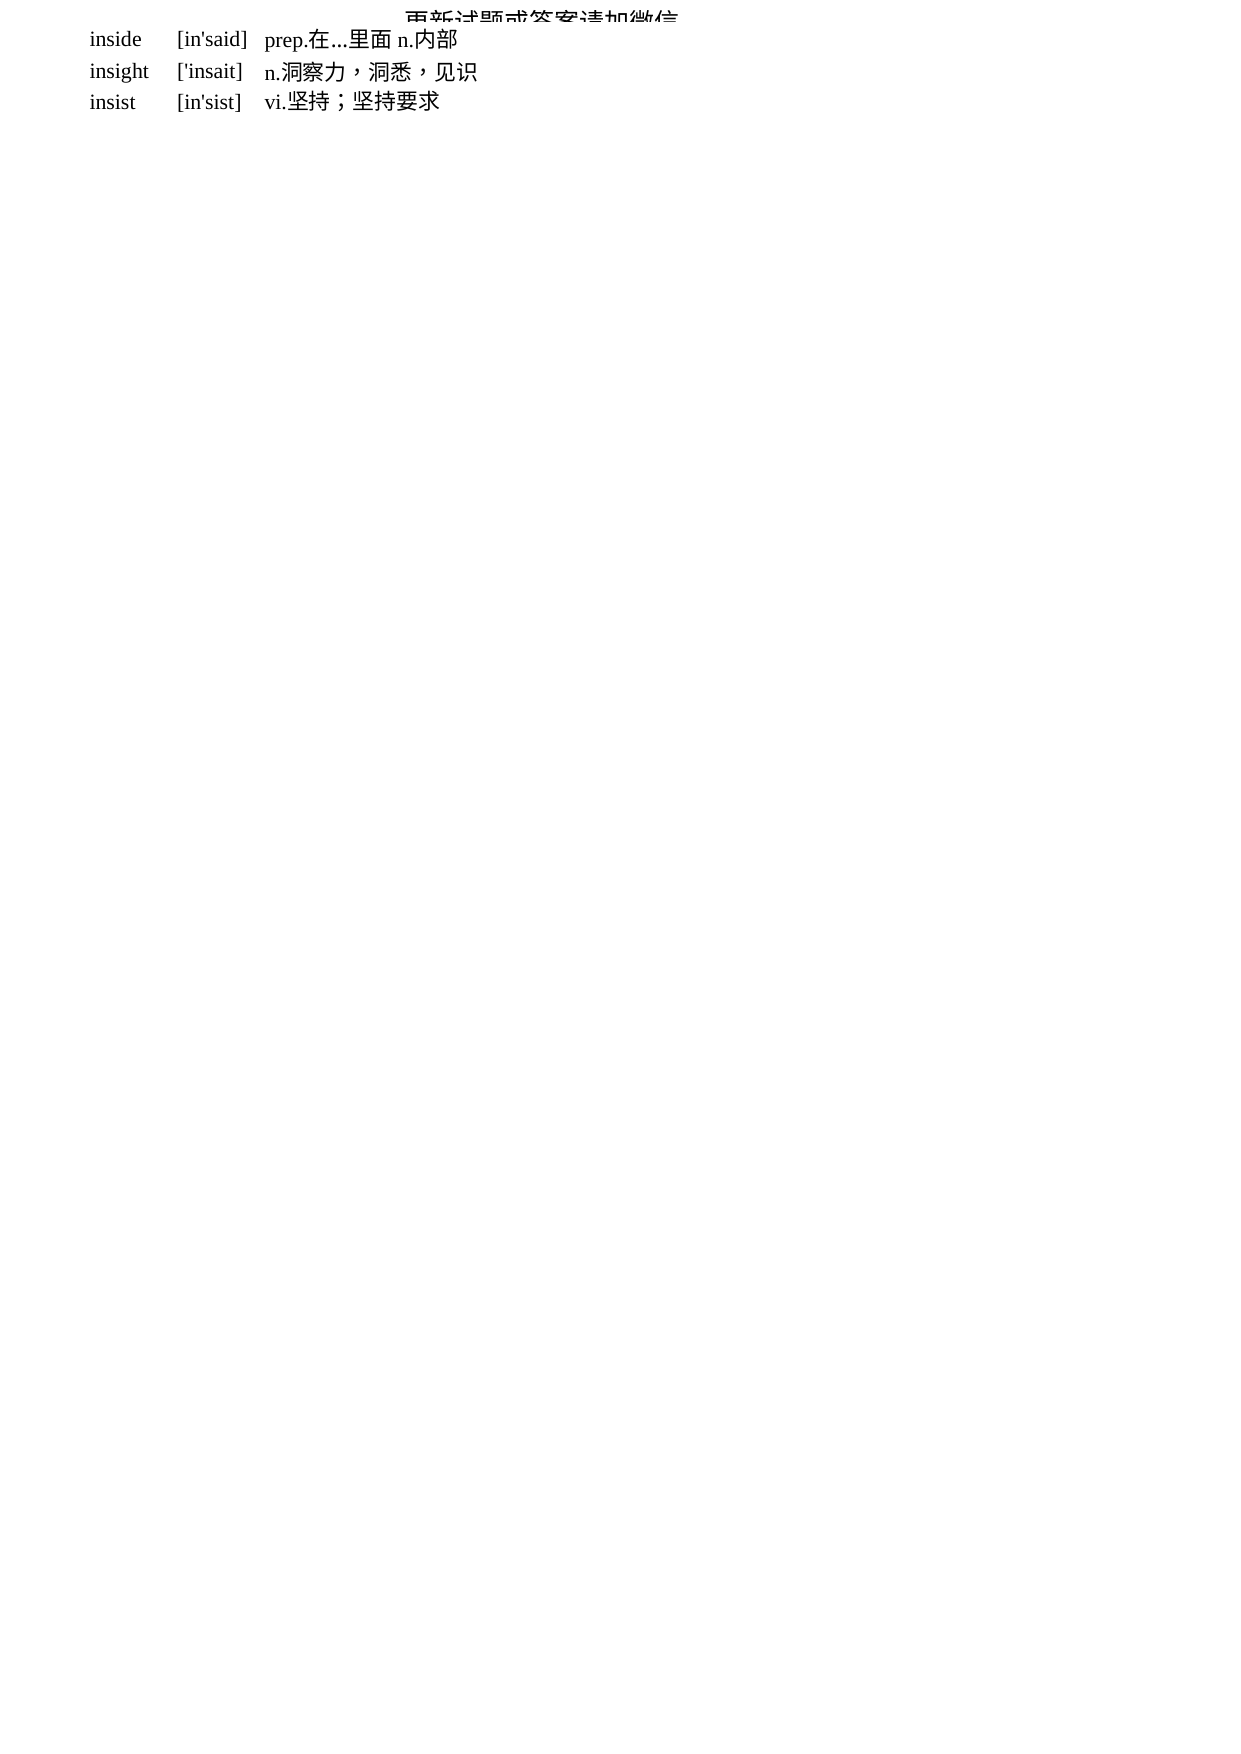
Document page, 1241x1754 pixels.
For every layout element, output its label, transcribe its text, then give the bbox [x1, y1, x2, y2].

table_cell [in'sist] [163, 88, 256, 116]
table_cell insight [84, 55, 163, 88]
table_cell insist [84, 88, 163, 116]
table_cell vi.坚持；坚持要求 [256, 88, 483, 116]
table_cell n.洞察力，洞悉，见识 [256, 55, 483, 88]
table_header [in'said] [163, 27, 256, 55]
table_cell ['insait] [163, 55, 256, 88]
table_header prep.在…里面 n.内部 [256, 27, 483, 55]
table_header inside [84, 27, 163, 55]
